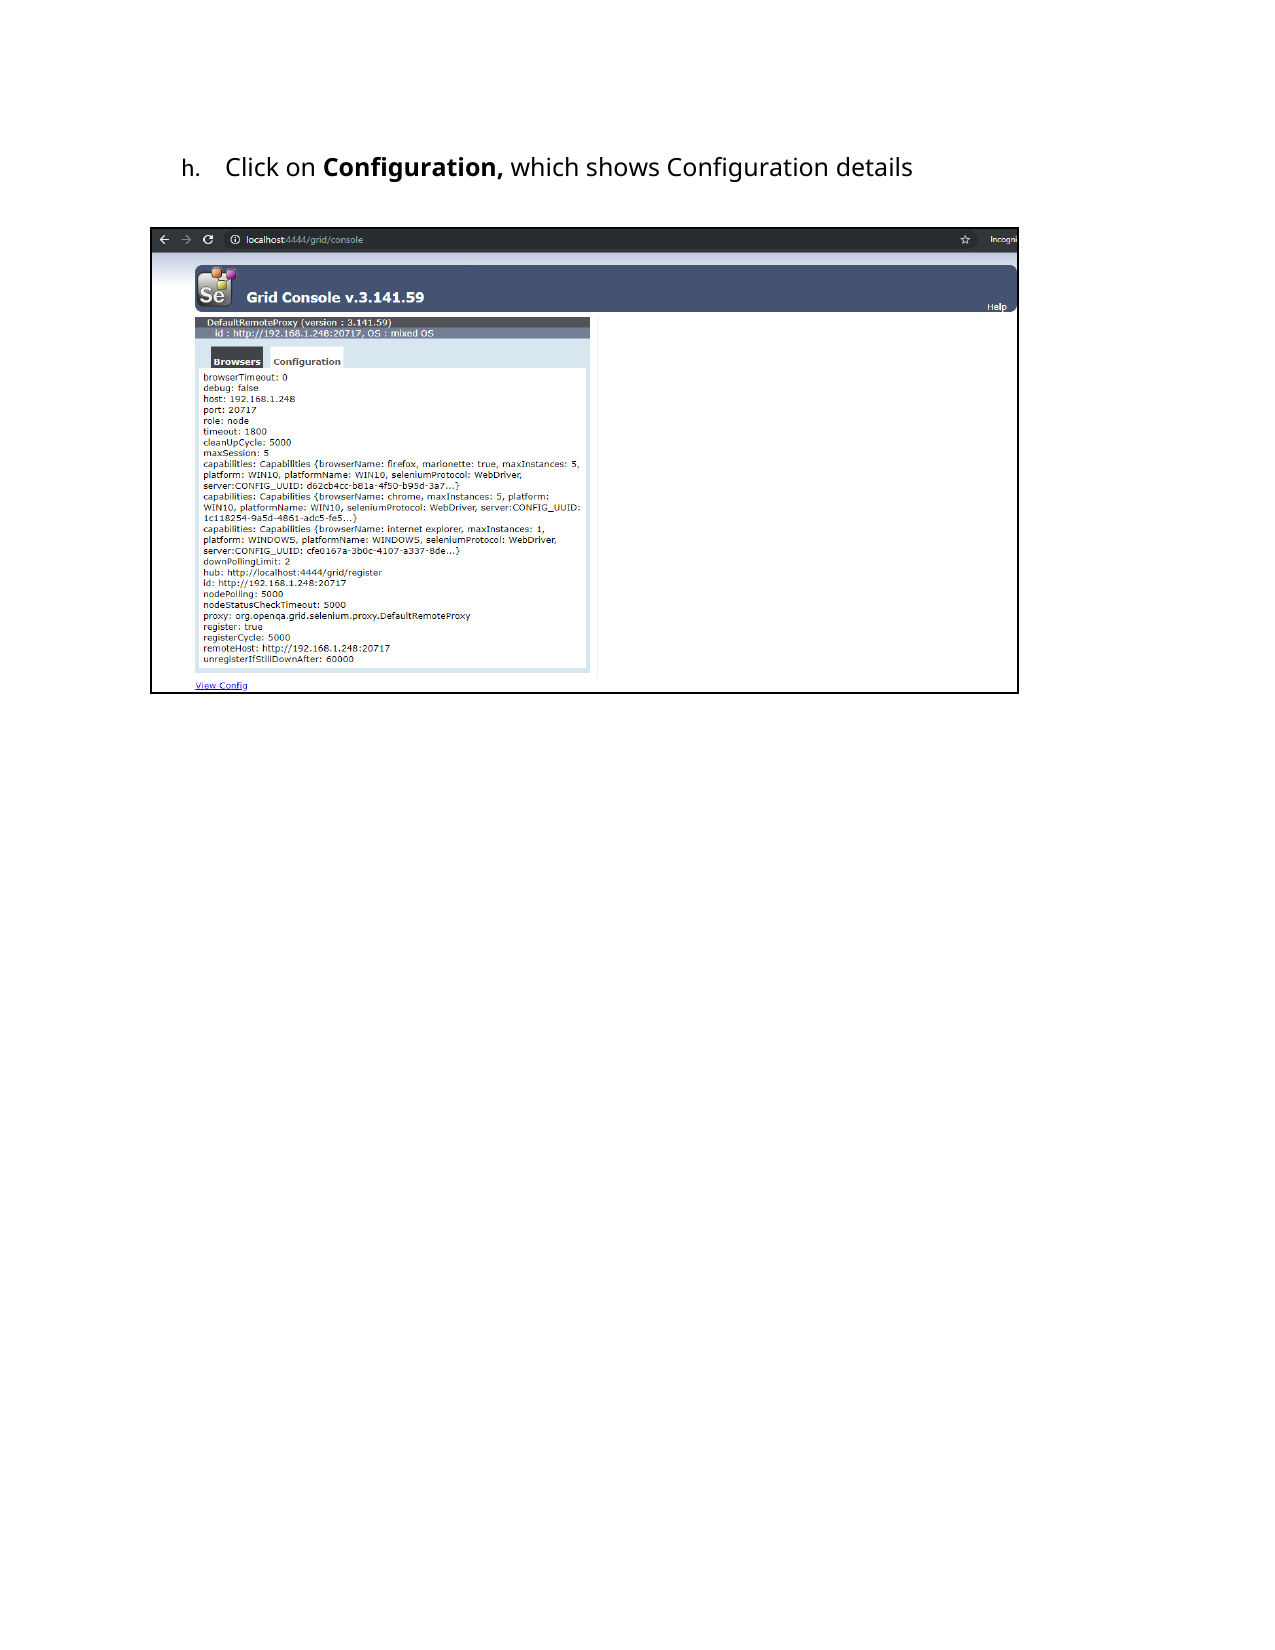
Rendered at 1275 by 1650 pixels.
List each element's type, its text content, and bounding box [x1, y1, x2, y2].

picture [152, 229, 1017, 692]
